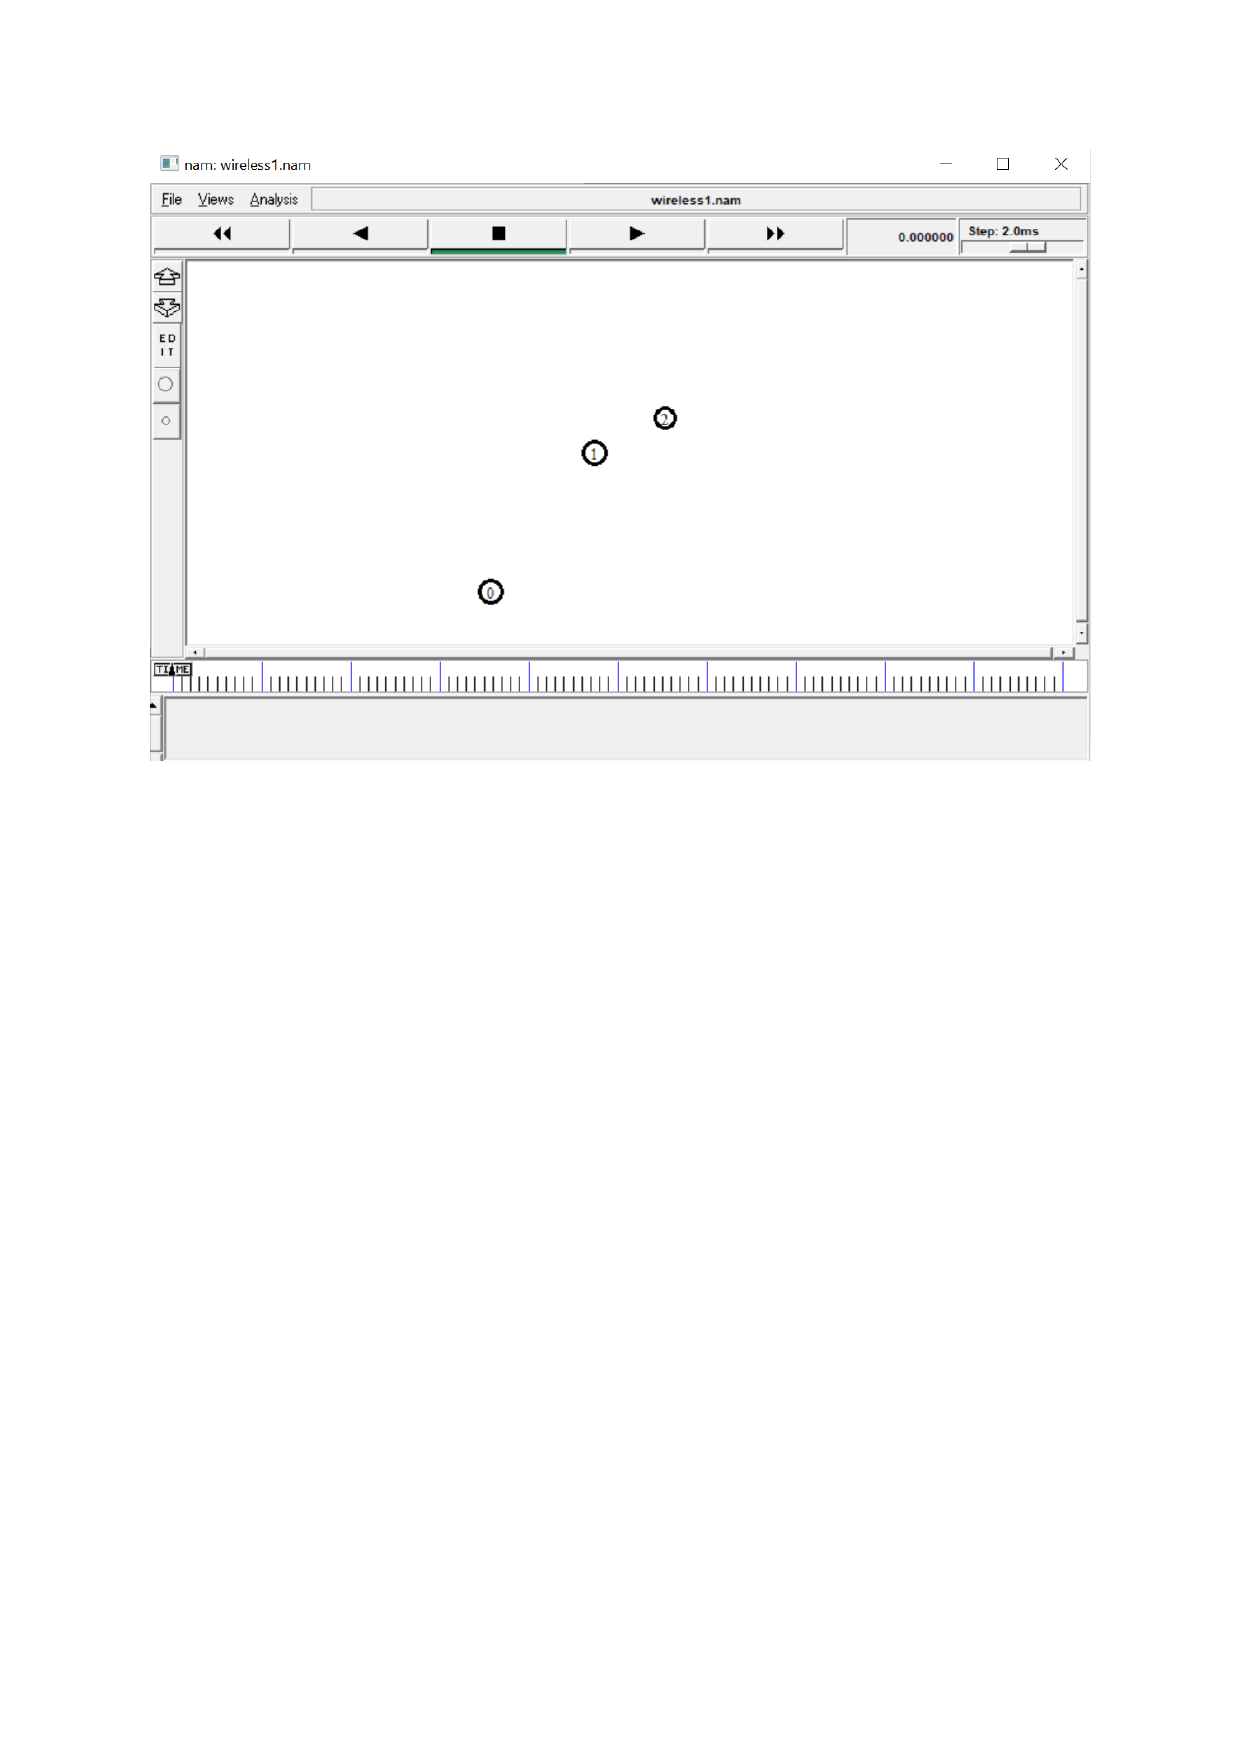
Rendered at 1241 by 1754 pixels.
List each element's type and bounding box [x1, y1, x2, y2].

picture [150, 150, 1091, 761]
